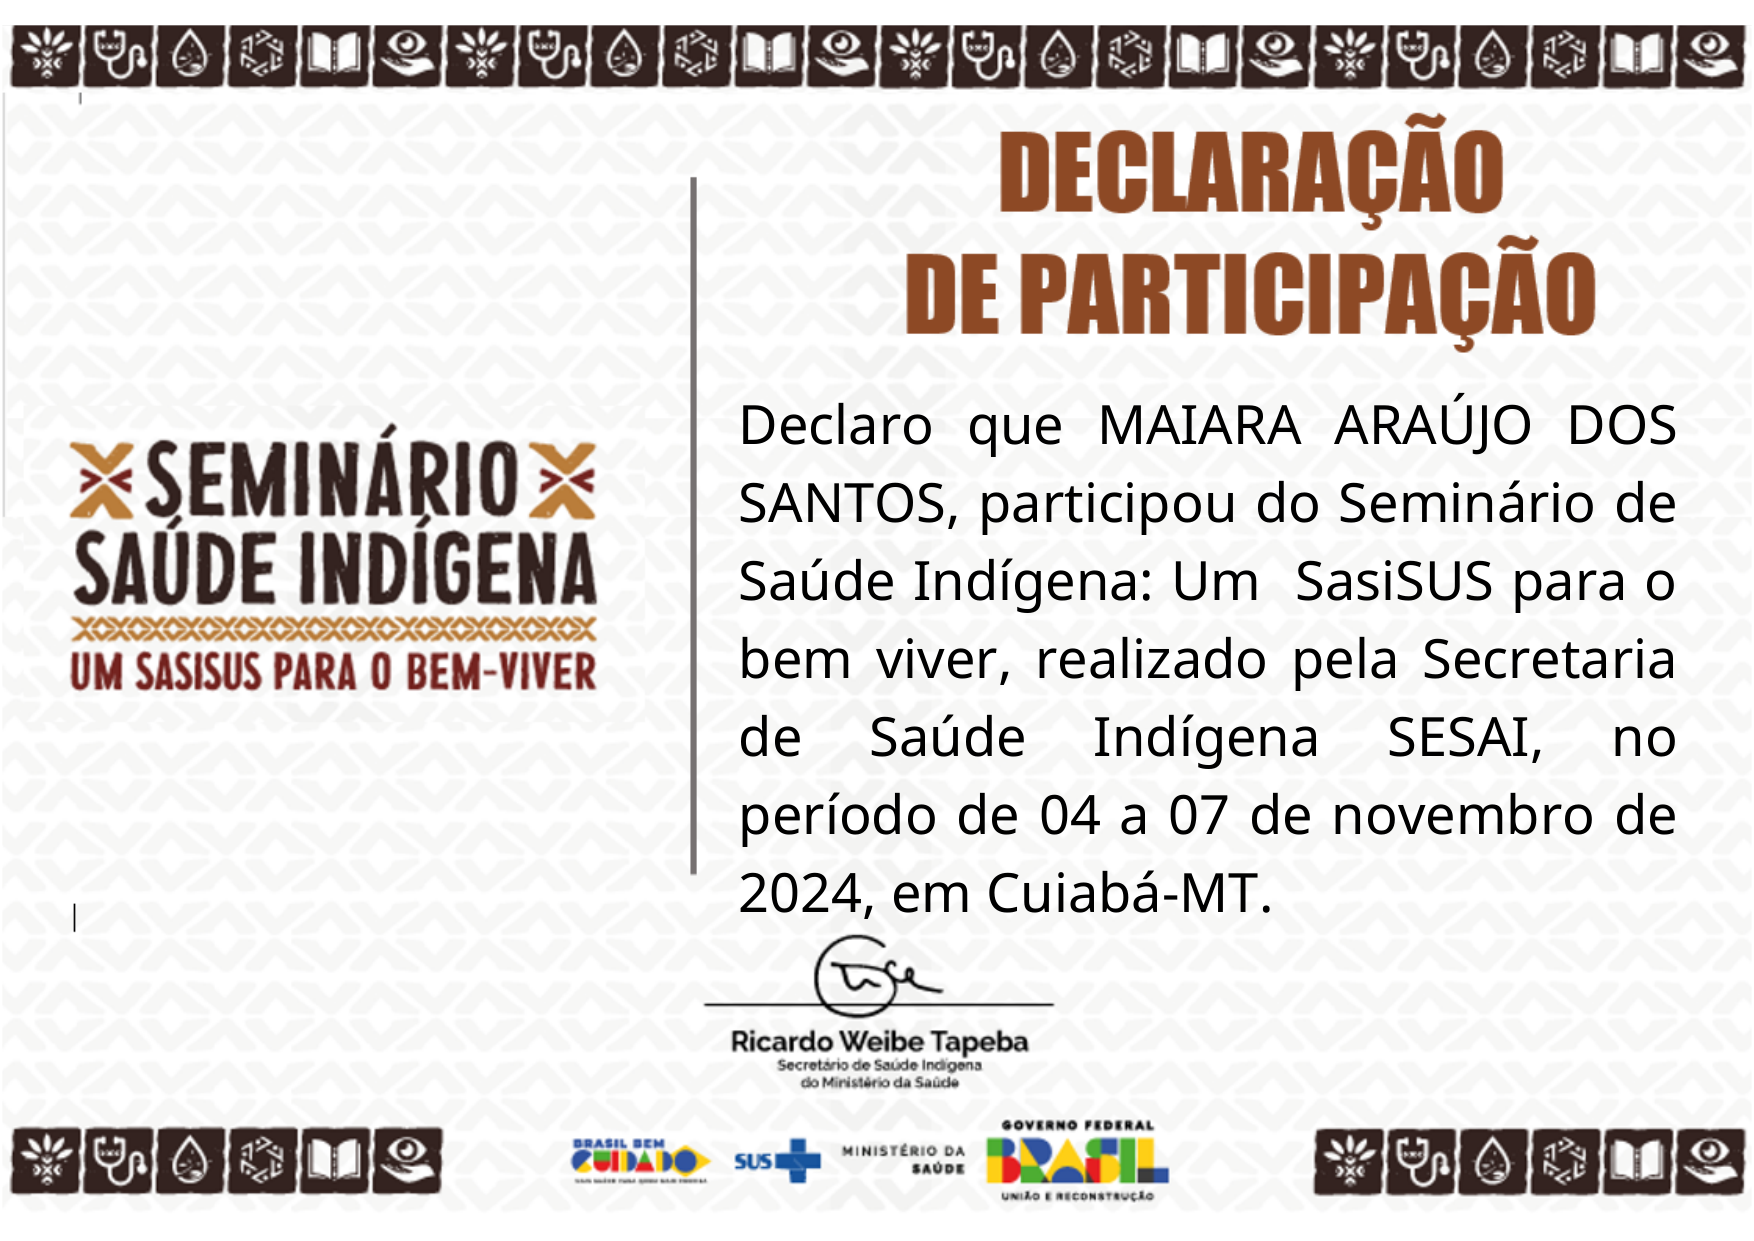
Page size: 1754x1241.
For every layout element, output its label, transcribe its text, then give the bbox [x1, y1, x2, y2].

text Declaro que MAIARA ARAÚJO DOS SANTOS, participou do Seminário de Saúde Indígena: Um SasiSUS para o bem viver, realizado pela Secretaria de Saúde Indígena SESAI, no período de 04 a 07 de novembro de 2024, em Cuiabá-MT. [739, 386, 1679, 929]
picture [2, 25, 1752, 1214]
